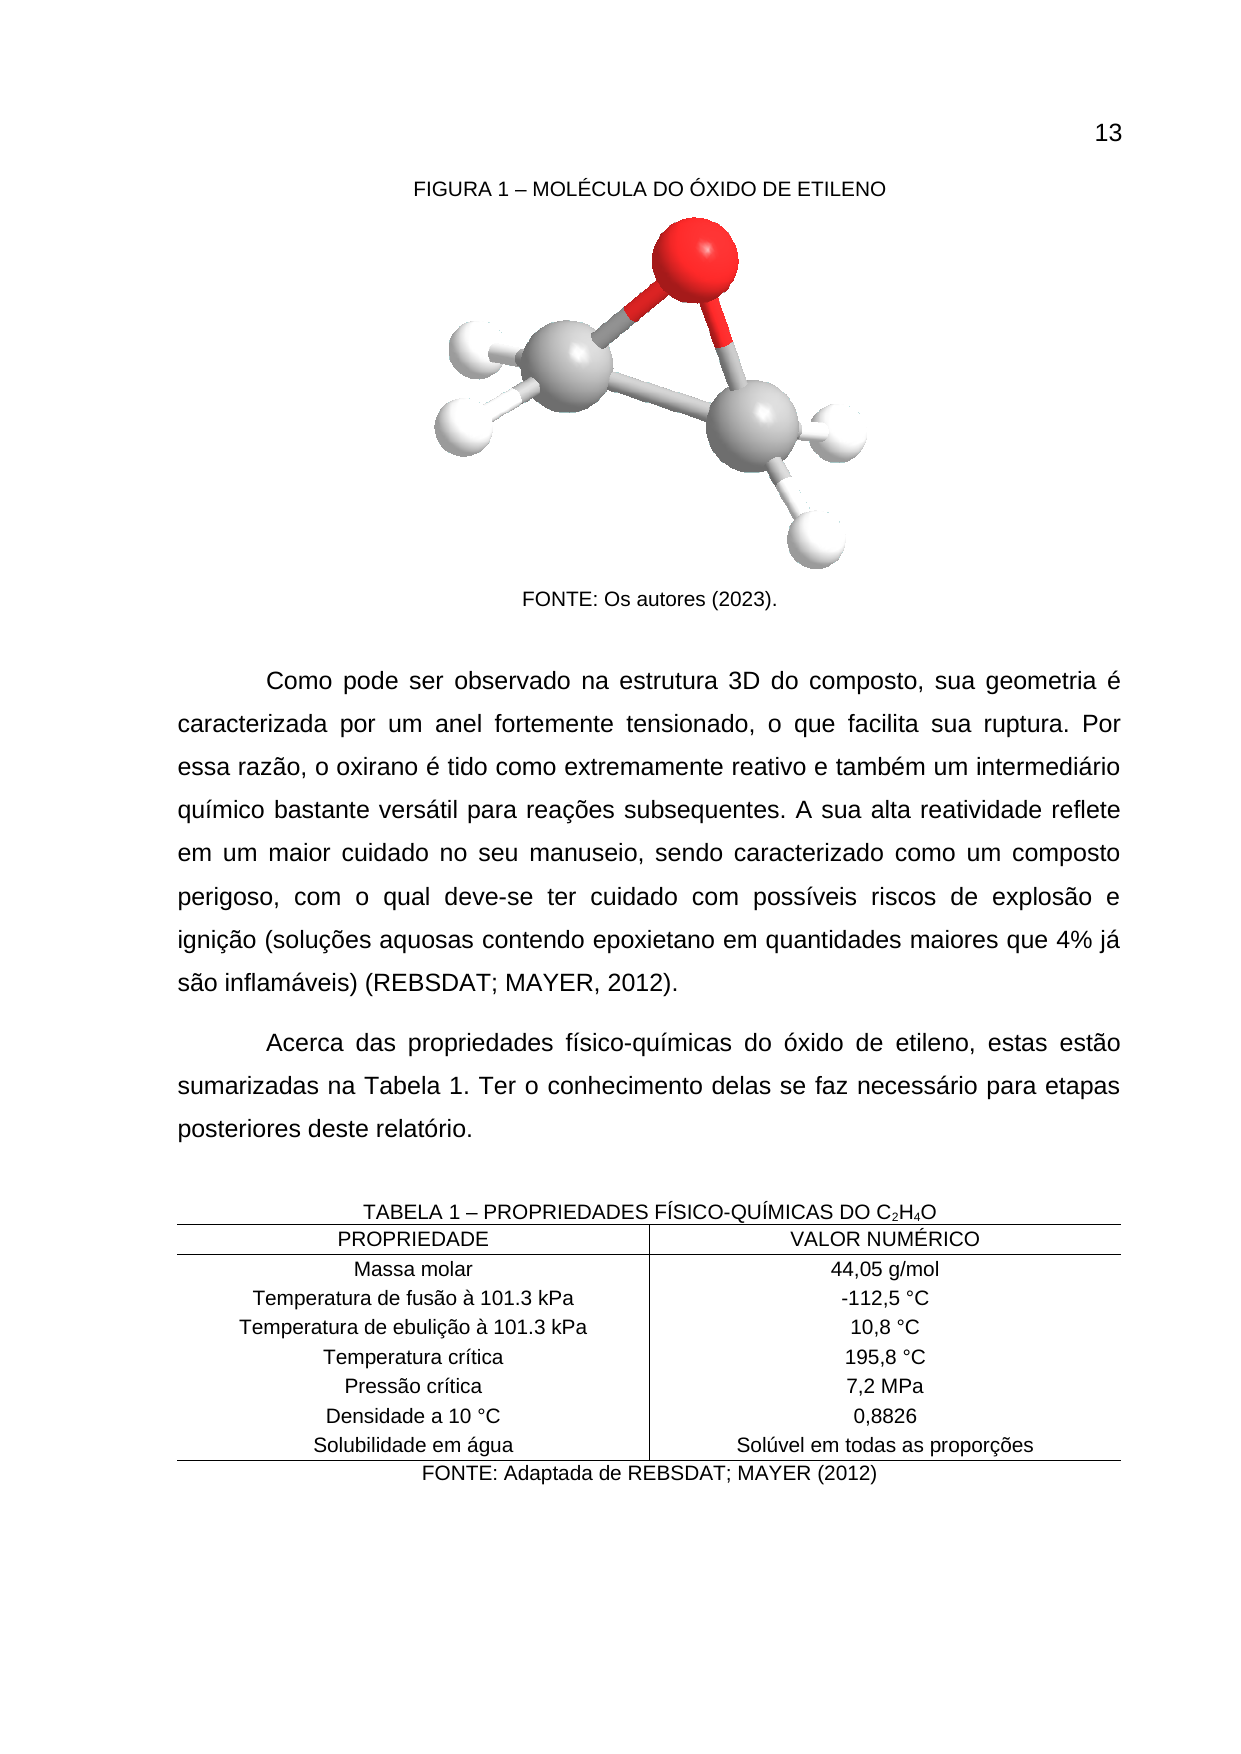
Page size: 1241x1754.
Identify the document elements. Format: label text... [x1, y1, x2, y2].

table_cell Pressão crítica [177, 1371, 649, 1401]
table_cell Massa molar [177, 1255, 649, 1283]
table_cell Densidade a 10 °C [177, 1401, 649, 1430]
text Tabela 1 – PROPRIEDADES FÍSICO-QUÍMICAS DO C2H4O [177, 1200, 1122, 1224]
text FONTE: Os autores (2023). [177, 587, 1122, 611]
table_header PROPRIEDADE [177, 1225, 649, 1253]
table_cell -112,5 °C [650, 1283, 1121, 1312]
text Como pode ser observado na estrutura 3D do composto, sua geometria é caracterizada por um anel fortemente tensionado, o que facilita sua ruptura. Por essa razão, o oxirano é tido como extremamente reativo e também um intermediário químico bastante versátil para reações subsequentes. A sua alta reatividade reflete em um maior cuidado no seu manuseio, sendo caracterizado como um composto perigoso, com o qual deve-se ter cuidado com possíveis riscos de explosão e ignição (soluções aquosas contendo epoxietano em quantidades maiores que 4% já são inflamáveis) (REBSDAT; MAYER, 2012). [177, 666, 1122, 997]
table_cell 7,2 MPa [650, 1371, 1121, 1401]
table_cell Temperatura de ebulição à 101.3 kPa [177, 1313, 649, 1342]
table_cell Solúvel em todas as proporções [650, 1430, 1121, 1460]
table_cell 195,8 °C [650, 1342, 1121, 1371]
table_cell Temperatura crítica [177, 1342, 649, 1371]
picture [432, 213, 868, 573]
table_cell 0,8826 [650, 1401, 1121, 1430]
table_cell Temperatura de fusão à 101.3 kPa [177, 1283, 649, 1312]
text FONTE: Adaptada de REBSDAT; MAYER (2012) [177, 1461, 1122, 1485]
table_cell Solubilidade em água [177, 1430, 649, 1460]
table_cell 10,8 °C [650, 1313, 1121, 1342]
text Acerca das propriedades físico-químicas do óxido de etileno, estas estão sumarizadas na Tabela 1. Ter o conhecimento delas se faz necessário para etapas posteriores deste relatório. [177, 1028, 1122, 1143]
table_cell 44,05 g/mol [650, 1255, 1121, 1283]
table_header VALOR NUMÉRICO [650, 1225, 1121, 1253]
